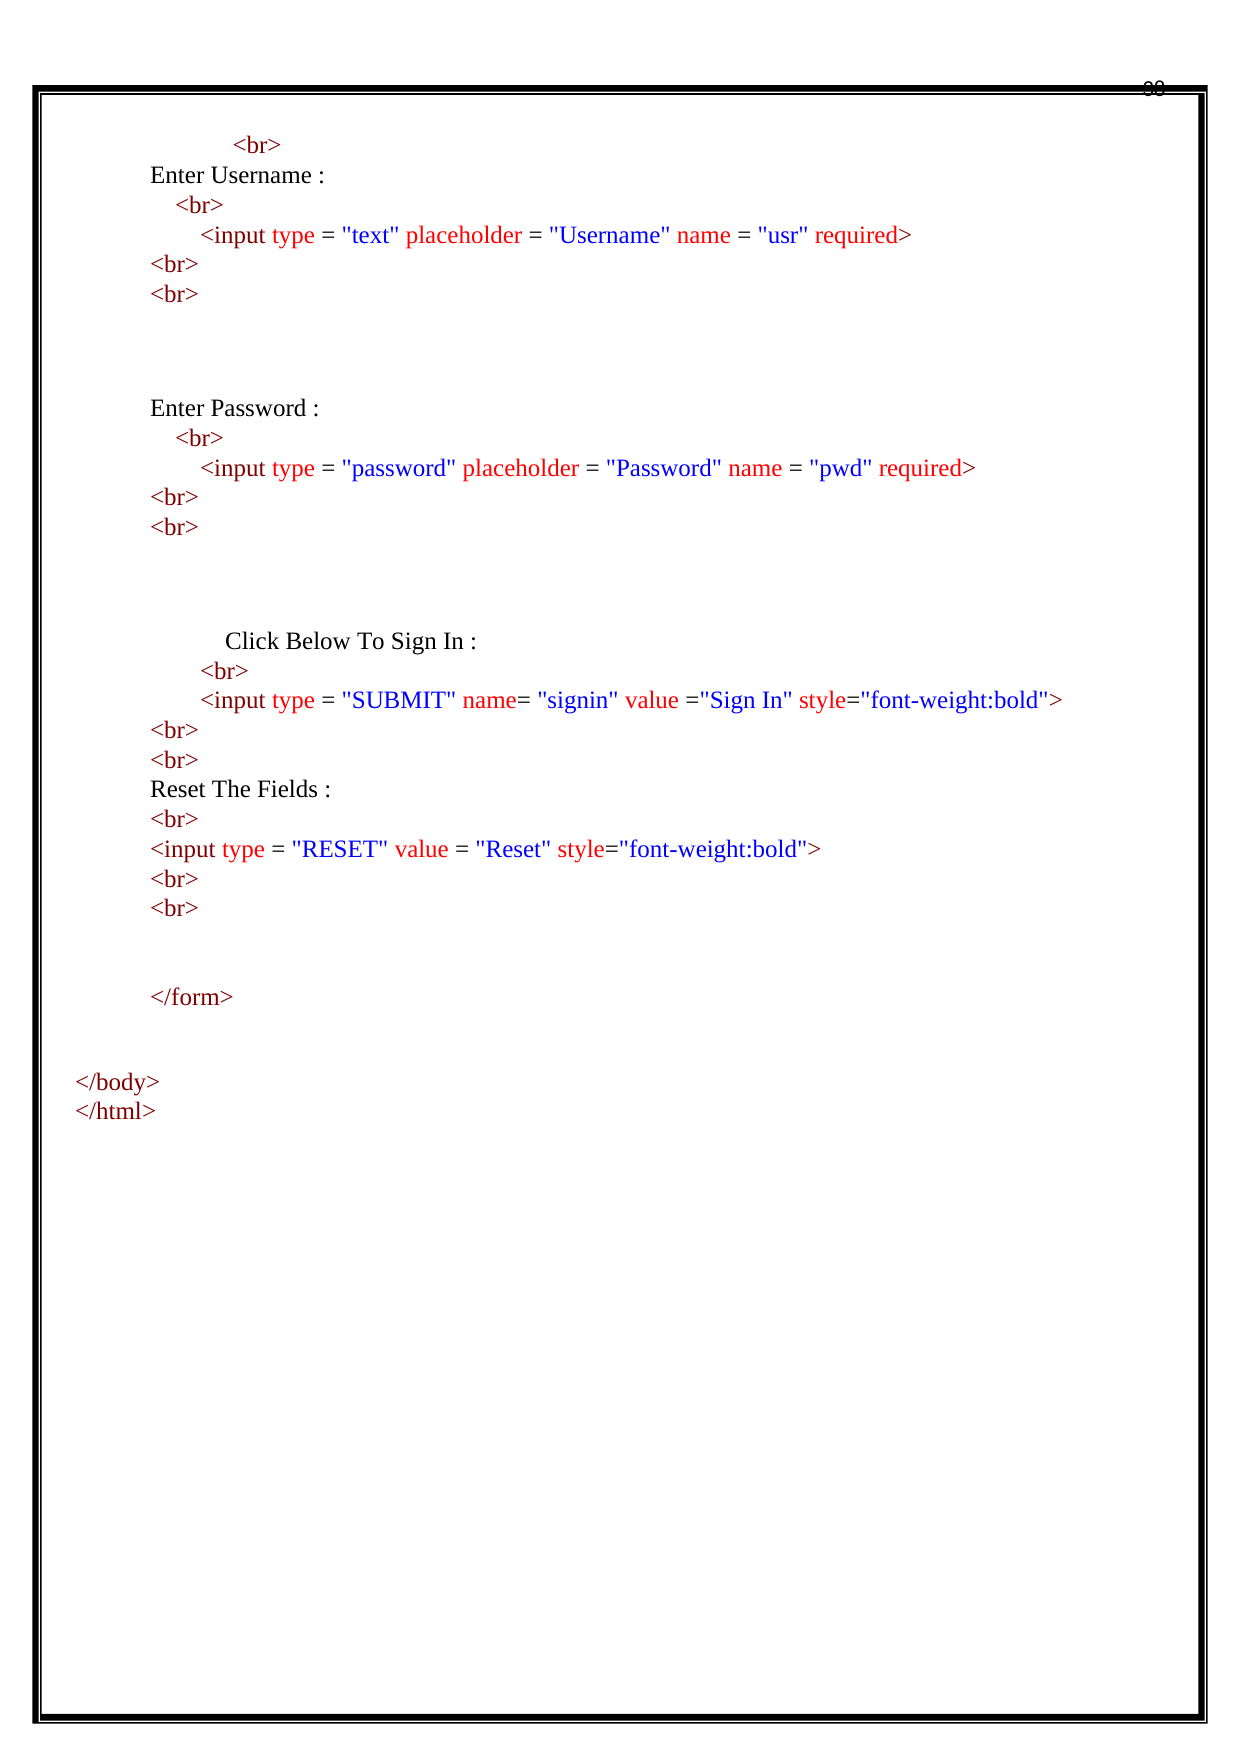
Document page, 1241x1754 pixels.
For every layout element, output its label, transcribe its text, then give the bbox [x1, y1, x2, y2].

text <br> [75, 249, 1165, 278]
text <input type = "RESET" value = "Reset" style="font-weight:bold"> [75, 833, 1165, 863]
text Click Below To Sign In : [75, 625, 1165, 655]
text <br> [75, 714, 1165, 744]
text Enter Username : [75, 159, 1165, 189]
text <br> [75, 655, 1165, 684]
text </html> [75, 1096, 1165, 1125]
text </body> [75, 1066, 1165, 1096]
text <br> [75, 803, 1165, 833]
text <br> [75, 481, 1165, 511]
text <input type = "password" placeholder = "Password" name = "pwd" required> [75, 452, 1165, 481]
text <br> [75, 422, 1165, 452]
text <input type = "SUBMIT" name= "signin" value ="Sign In" style="font-weight:bold"> [75, 684, 1165, 714]
text Reset The Fields : [75, 774, 1165, 803]
text <br> [75, 130, 1165, 159]
text <br> [75, 863, 1165, 892]
text <br> [75, 189, 1165, 219]
text <br> [75, 278, 1165, 308]
text <br> [75, 892, 1165, 922]
text Enter Password : [75, 392, 1165, 422]
text <br> [75, 744, 1165, 774]
text <br> [75, 511, 1165, 541]
text </form> [75, 981, 1165, 1011]
text <input type = "text" placeholder = "Username" name = "usr" required> [75, 219, 1165, 249]
